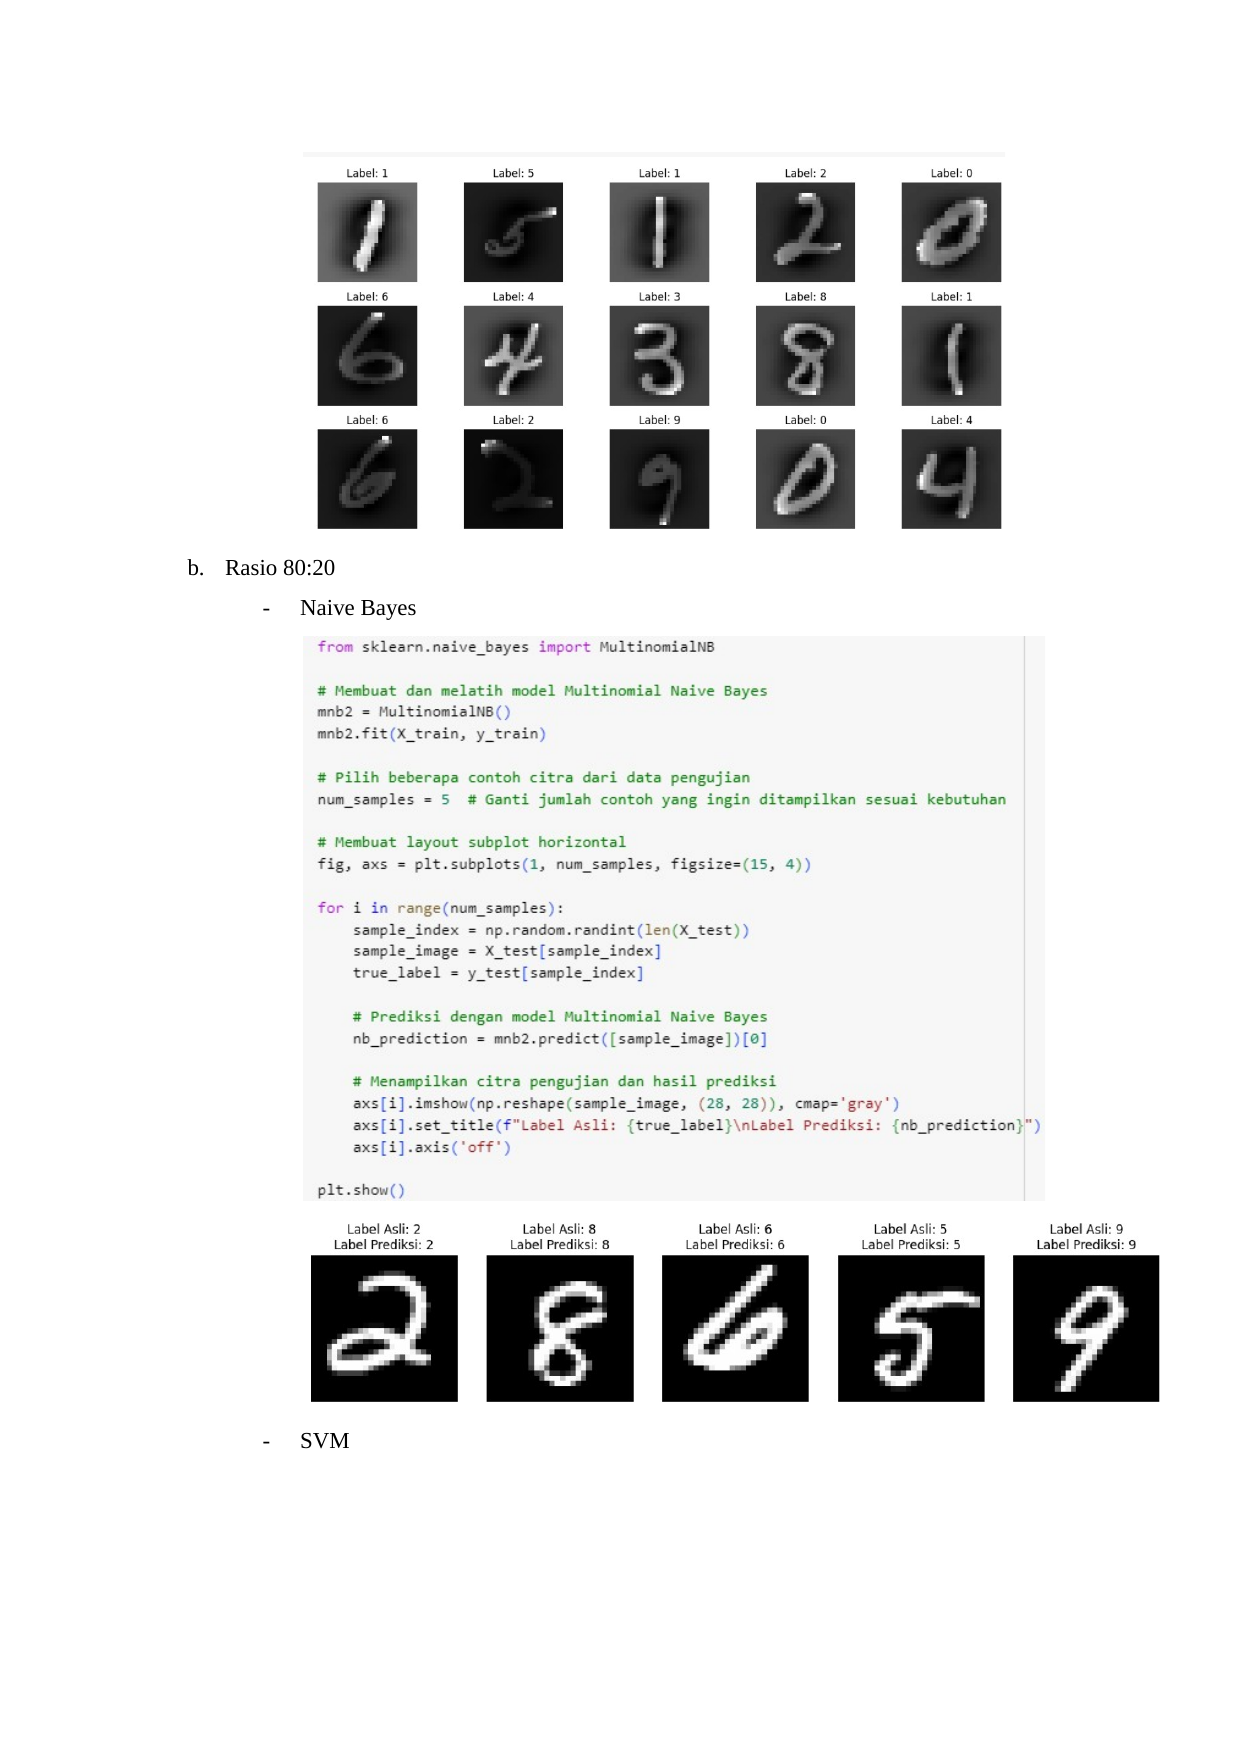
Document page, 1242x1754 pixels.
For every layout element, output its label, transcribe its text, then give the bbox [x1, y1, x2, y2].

picture [303, 152, 1005, 529]
list Rasio 80:20 [187, 554, 1171, 580]
picture [311, 1223, 1160, 1402]
list SVM [262, 1427, 1171, 1454]
picture [303, 636, 1046, 1201]
list Naive Bayes [262, 594, 1171, 620]
